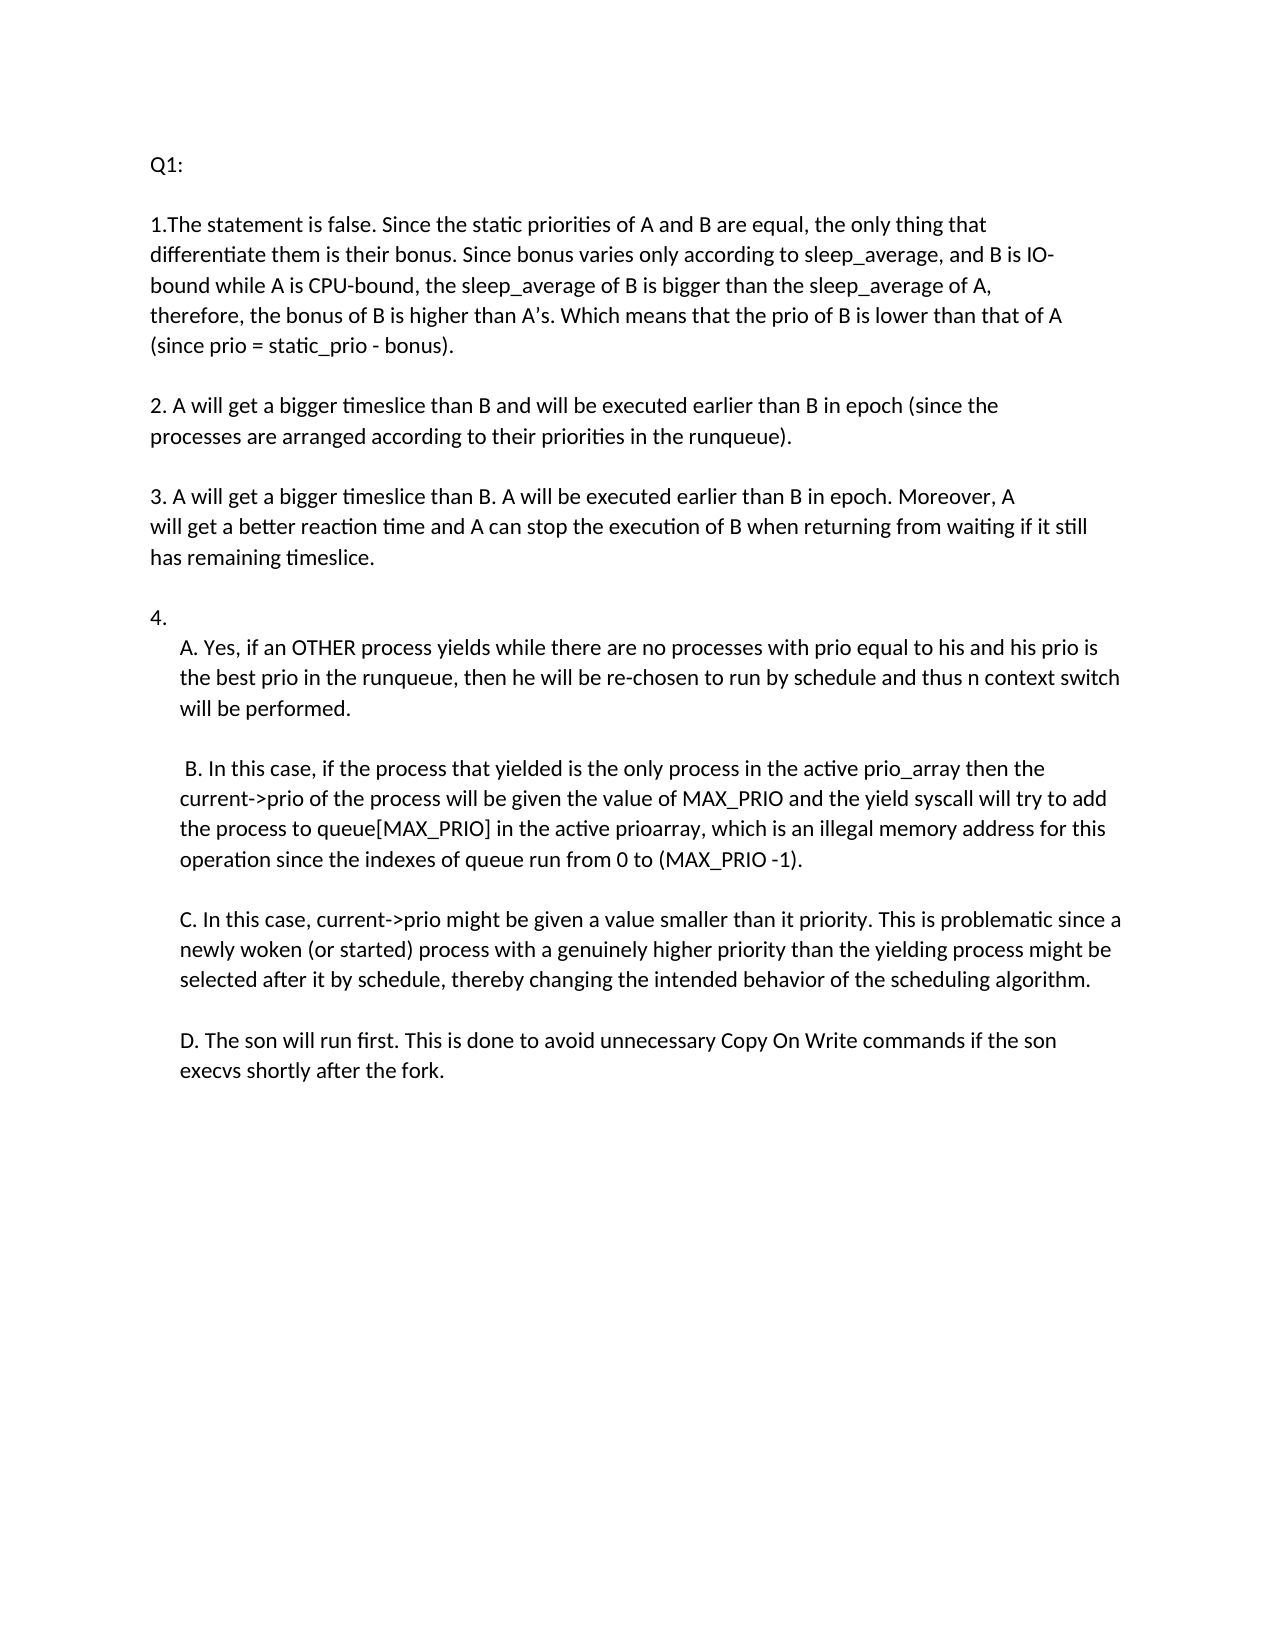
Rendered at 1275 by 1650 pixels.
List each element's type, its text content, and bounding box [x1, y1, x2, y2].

text D. The son will run first. This is done to avoid unnecessary Copy On Write commands if the son execvs shortly after the fork. [179, 1026, 1125, 1084]
text 4. [150, 603, 1125, 631]
text A. Yes, if an OTHER process yields while there are no processes with prio equal to his and his prio is the best prio in the runqueue, then he will be re-chosen to run by schedule and thus n context switch will be performed. [179, 633, 1125, 722]
text bound while A is CPU-bound, the sleep_average of B is bigger than the sleep_average of A, [150, 271, 1125, 299]
text (since prio = static_prio - bonus). [150, 331, 1125, 359]
text C. In this case, current->prio might be given a value smaller than it priority. This is problematic since a newly woken (or started) process with a genuinely higher priority than the yielding process might be selected after it by schedule, thereby changing the intended behavior of the scheduling algorithm. [179, 905, 1125, 994]
text therefore, the bonus of B is higher than A’s. Which means that the prio of B is lower than that of A [150, 301, 1125, 329]
text processes are arranged according to their priorities in the runqueue). [150, 422, 1125, 450]
text 3. A will get a bigger timeslice than B. A will be executed earlier than B in epoch. Moreover, A [150, 482, 1125, 510]
text will get a better reaction time and A can stop the execution of B when returning from waiting if it still has remaining timeslice. [150, 512, 1125, 571]
text Q1: [150, 150, 1125, 178]
text differentiate them is their bonus. Since bonus varies only according to sleep_average, and B is IO- [150, 241, 1125, 269]
text 1.The statement is false. Since the static priorities of A and B are equal, the only thing that [150, 210, 1125, 238]
text 2. A will get a bigger timeslice than B and will be executed earlier than B in epoch (since the [150, 392, 1125, 420]
text B. In this case, if the process that yielded is the only process in the active prio_array then the current->prio of the process will be given the value of MAX_PRIO and the yield syscall will try to add the process to queue[MAX_PRIO] in the active prioarray, which is an illegal memory address for this operation since the indexes of queue run from 0 to (MAX_PRIO -1). [179, 754, 1125, 873]
